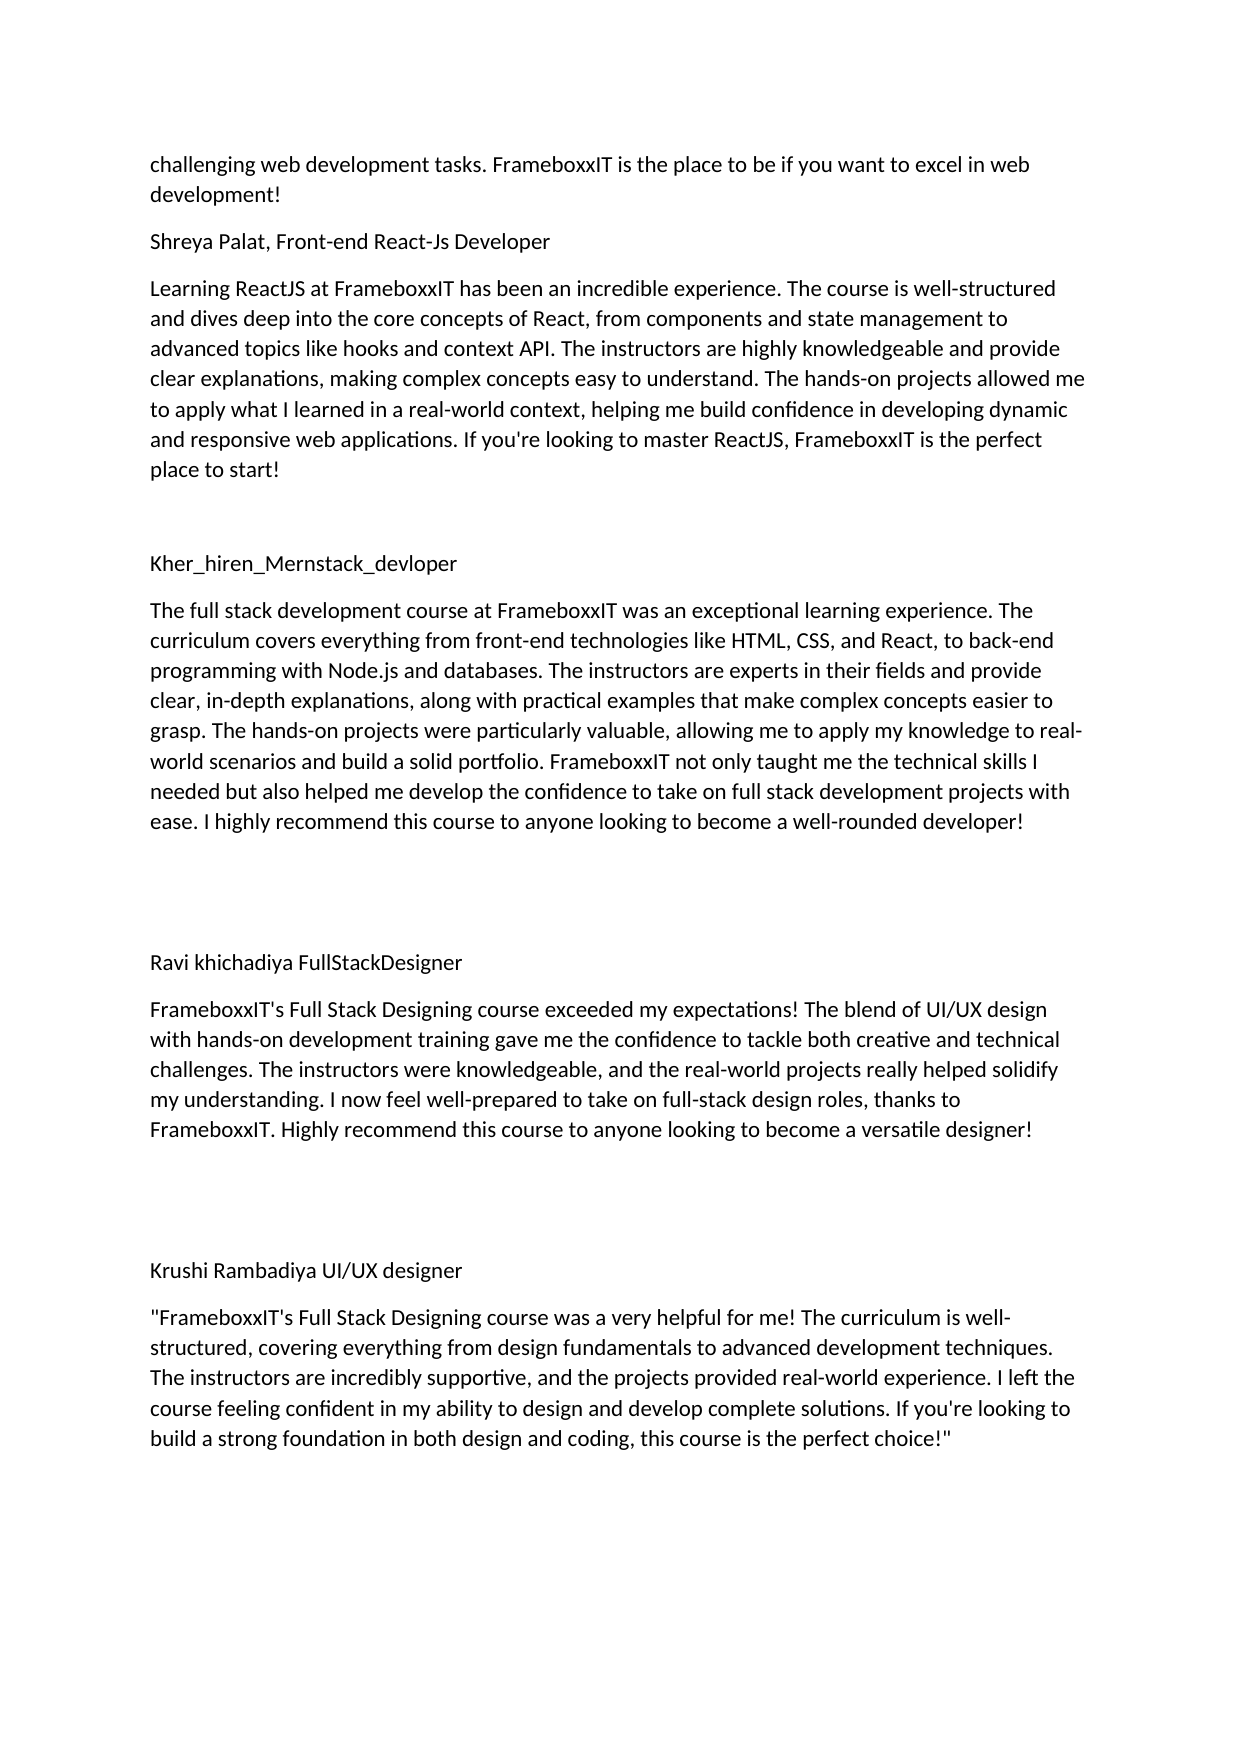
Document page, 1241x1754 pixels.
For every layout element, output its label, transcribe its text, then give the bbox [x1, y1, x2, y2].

text The full stack development course at FrameboxxIT was an exceptional learning experience. The curriculum covers everything from front-end technologies like HTML, CSS, and React, to back-end programming with Node.js and databases. The instructors are experts in their fields and provide clear, in-depth explanations, along with practical examples that make complex concepts easier to grasp. The hands-on projects were particularly valuable, allowing me to apply my knowledge to real-world scenarios and build a solid portfolio. FrameboxxIT not only taught me the technical skills I needed but also helped me develop the confidence to take on full stack development projects with ease. I highly recommend this course to anyone looking to become a well-rounded developer! [150, 596, 1090, 835]
text Krushi Rambadiya UI/UX designer [150, 1256, 1090, 1284]
text Shreya Palat, Front-end React-Js Developer [150, 227, 1090, 255]
text "FrameboxxIT's Full Stack Designing course was a very helpful for me! The curriculum is well-structured, covering everything from design fundamentals to advanced development techniques. The instructors are incredibly supportive, and the projects provided real-world experience. I left the course feeling confident in my ability to design and develop complete solutions. If you're looking to build a strong foundation in both design and coding, this course is the perfect choice!" [150, 1303, 1090, 1452]
text Ravi khichadiya FullStackDesigner [150, 948, 1090, 976]
text FrameboxxIT's Full Stack Designing course exceeded my expectations! The blend of UI/UX design with hands-on development training gave me the confidence to tackle both creative and technical challenges. The instructors were knowledgeable, and the real-world projects really helped solidify my understanding. I now feel well-prepared to take on full-stack design roles, thanks to FrameboxxIT. Highly recommend this course to anyone looking to become a versatile designer! [150, 995, 1090, 1144]
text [150, 150, 1090, 208]
text Kher_hiren_Mernstack_devloper [150, 549, 1090, 577]
text Learning ReactJS at FrameboxxIT has been an incredible experience. The course is well-structured and dives deep into the core concepts of React, from components and state management to advanced topics like hooks and context API. The instructors are highly knowledgeable and provide clear explanations, making complex concepts easy to understand. The hands-on projects allowed me to apply what I learned in a real-world context, helping me build confidence in developing dynamic and responsive web applications. If you're looking to master ReactJS, FrameboxxIT is the perfect place to start! [150, 274, 1090, 483]
